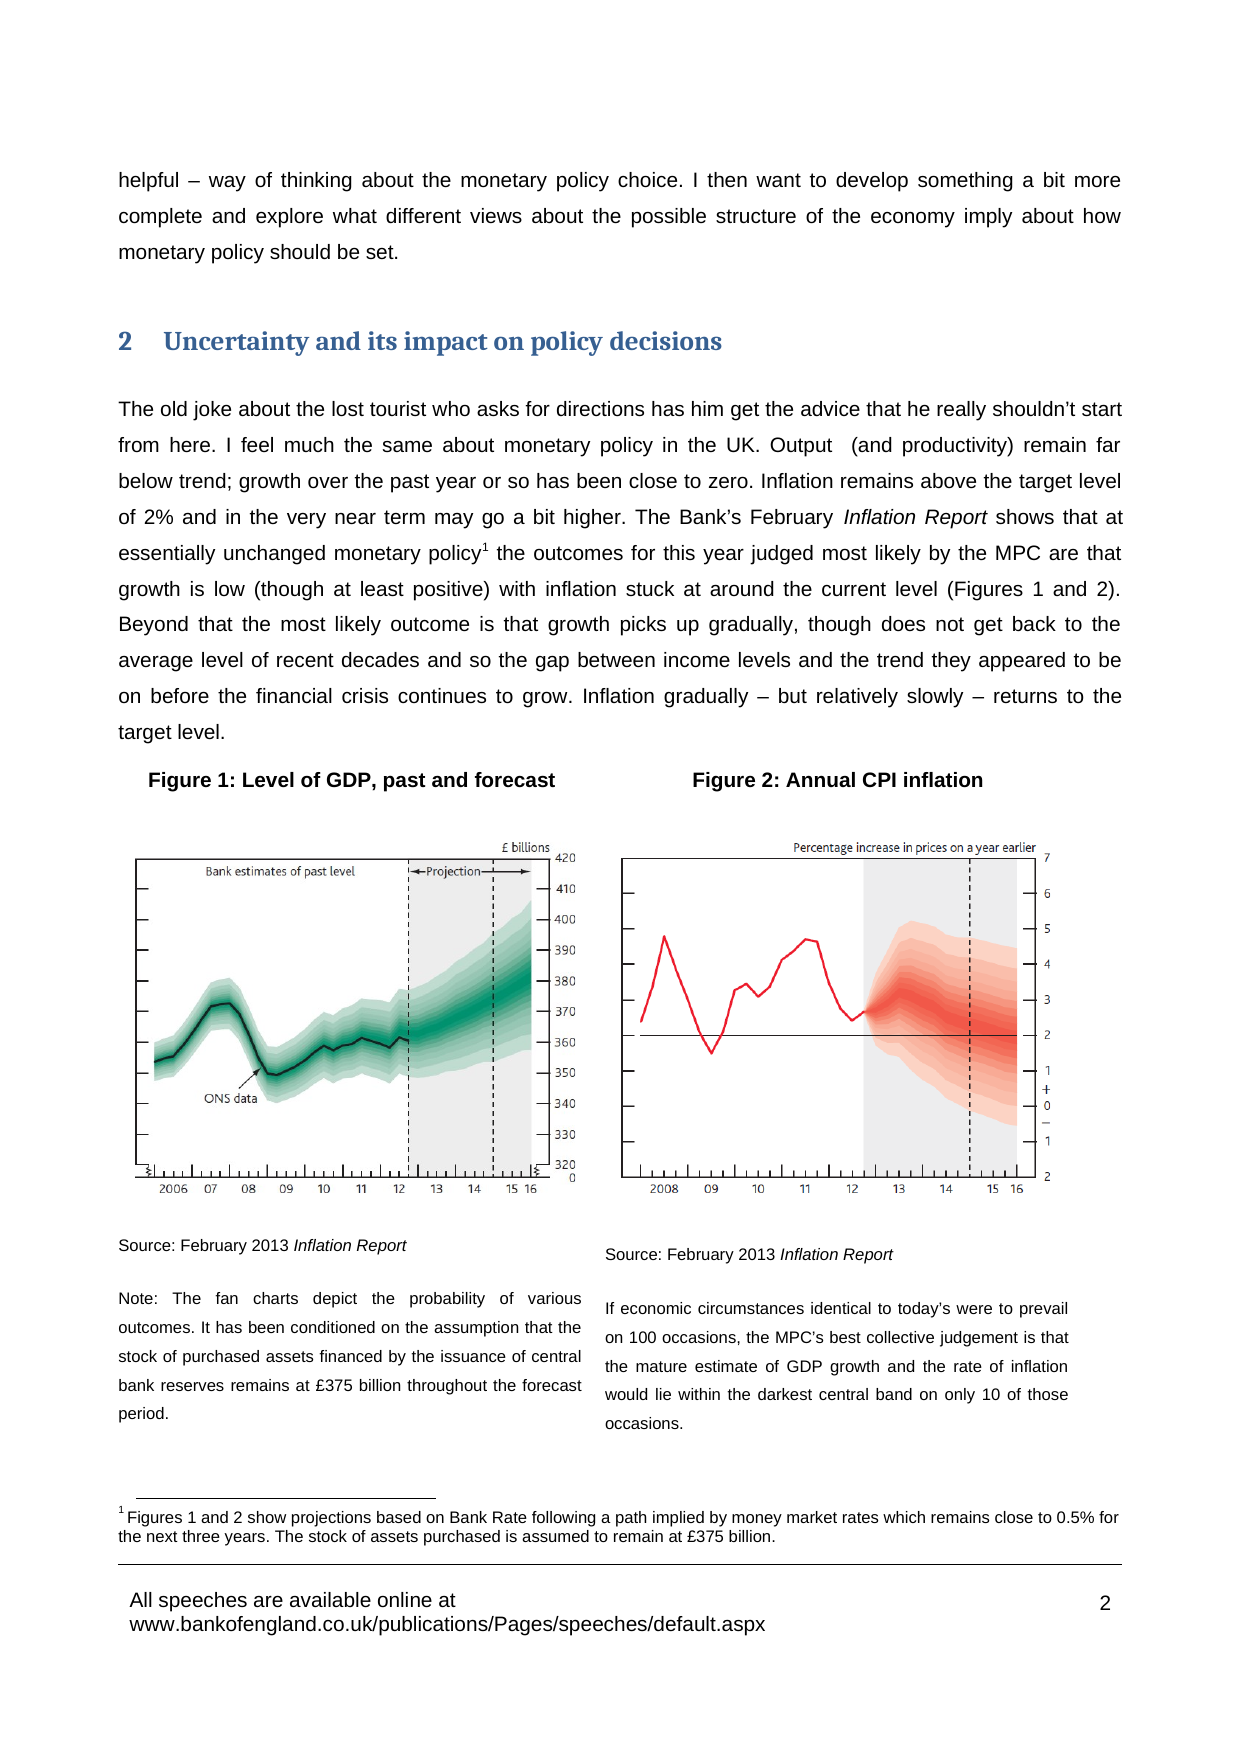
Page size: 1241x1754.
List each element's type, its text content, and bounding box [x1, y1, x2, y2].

text 1 Figures 1 and 2 show projections based on Bank Rate following a path implied by money market rates which remains close to 0.5% for the next three years. The stock of assets purchased is assumed to remain at £375 billion. [118, 1504, 1122, 1546]
subtitle Figure 1: Level of GDP, past and forecast Figure 2: Annual CPI inflation [148, 768, 1240, 792]
text Source: February 2013 Inflation Report [118, 1235, 582, 1254]
picture [621, 842, 1051, 1193]
picture [135, 842, 576, 1193]
text The old joke about the lost tourist who asks for directions has him get the advice that he really shouldn’t start from here. I feel much the same about monetary policy in the UK. Output (and productivity) remain far below trend; growth over the past year or so has been close to zero. Inflation remains above the target level of 2% and in the very near term may go a bit higher. The Bank’s February Inflation Report shows that at essentially unchanged monetary policy1 the outcomes for this year judged most likely by the MPC are that growth is low (though at least positive) with inflation stuck at around the current level (Figures 1 and 2). Beyond that the most likely outcome is that growth picks up gradually, though does not get back to the average level of recent decades and so the gap between income levels and the trend they appeared to be on before the financial crisis continues to grow. Inflation gradually – but relatively slowly – returns to the target level. [118, 397, 1123, 744]
text helpful – way of thinking about the monetary policy choice. I then want to develop something a bit more complete and explore what different views about the possible structure of the economy imply about how monetary policy should be set. [118, 168, 1123, 264]
subtitle Uncertainty and its impact on policy decisions [118, 326, 1240, 358]
text Note: The fan charts depict the probability of various outcomes. It has been conditioned on the assumption that the stock of purchased assets financed by the issuance of central bank reserves remains at £375 billion throughout the forecast period. [118, 1289, 582, 1423]
text Source: February 2013 Inflation Report [605, 1245, 1240, 1264]
text If economic circumstances identical to today’s were to prevail on 100 occasions, the MPC’s best collective judgement is that the mature estimate of GDP growth and the rate of inflation would lie within the darkest central band on only 10 of those occasions. [605, 1299, 1069, 1433]
